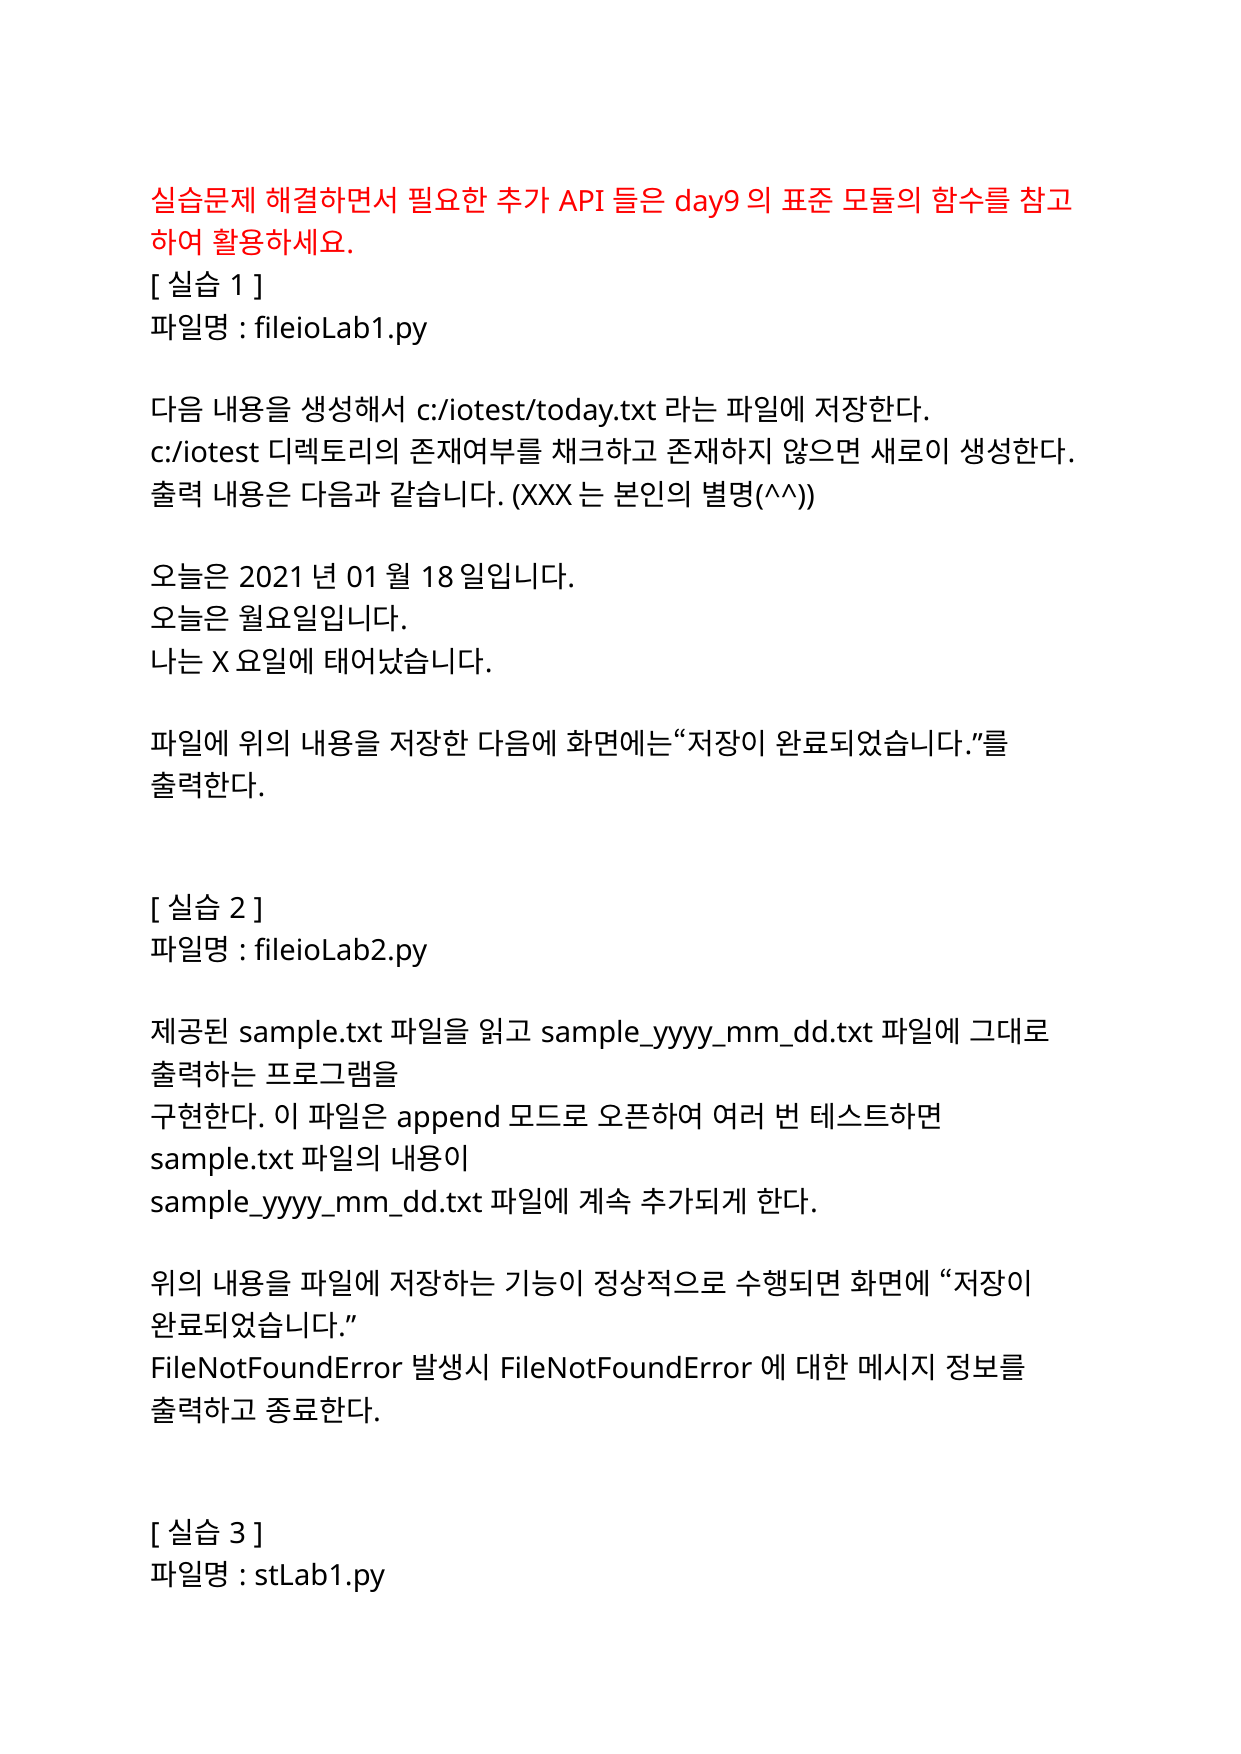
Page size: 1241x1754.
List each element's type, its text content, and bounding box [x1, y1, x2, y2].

text [ 실습 3 ] [150, 1509, 1090, 1552]
text 파일명 : fileioLab2.py [150, 927, 1090, 969]
text 제공된 sample.txt 파일을 읽고 sample_yyyy_mm_dd.txt 파일에 그대로 출력하는 프로그램을 [150, 1009, 1090, 1093]
text [ 실습 1 ] [150, 262, 1090, 304]
text sample_yyyy_mm_dd.txt 파일에 계속 추가되게 한다. [150, 1178, 1090, 1221]
text 출력 내용은 다음과 같습니다. (XXX는 본인의 별명(^^)) [150, 471, 1090, 514]
text [ 실습 2 ] [150, 884, 1090, 927]
text 위의 내용을 파일에 저장하는 기능이 정상적으로 수행되면 화면에 “저장이 완료되었습니다.” [150, 1260, 1090, 1345]
text 오늘은 2021년 01월 18일입니다. [150, 553, 1090, 596]
text 실습문제 해결하면서 필요한 추가 API 들은 day9의 표준 모듈의 함수를 참고 [150, 177, 1090, 219]
text 파일명 : fileioLab1.py [150, 304, 1090, 347]
text 다음 내용을 생성해서 c:/iotest/today.txt 라는 파일에 저장한다. [150, 386, 1090, 429]
text 오늘은 월요일입니다. [150, 596, 1090, 638]
text 파일명 : stLab1.py [150, 1552, 1090, 1594]
text c:/iotest 디렉토리의 존재여부를 채크하고 존재하지 않으면 새로이 생성한다. [150, 429, 1090, 471]
text 하여 활용하세요. [150, 219, 1090, 262]
text 나는 X요일에 태어났습니다. [150, 638, 1090, 681]
text 구현한다. 이 파일은 append 모드로 오픈하여 여러 번 테스트하면 sample.txt 파일의 내용이 [150, 1093, 1090, 1178]
text 파일에 위의 내용을 저장한 다음에 화면에는“저장이 완료되었습니다.”를 출력한다. [150, 720, 1090, 805]
text FileNotFoundError 발생시 FileNotFoundError 에 대한 메시지 정보를 출력하고 종료한다. [150, 1345, 1090, 1430]
